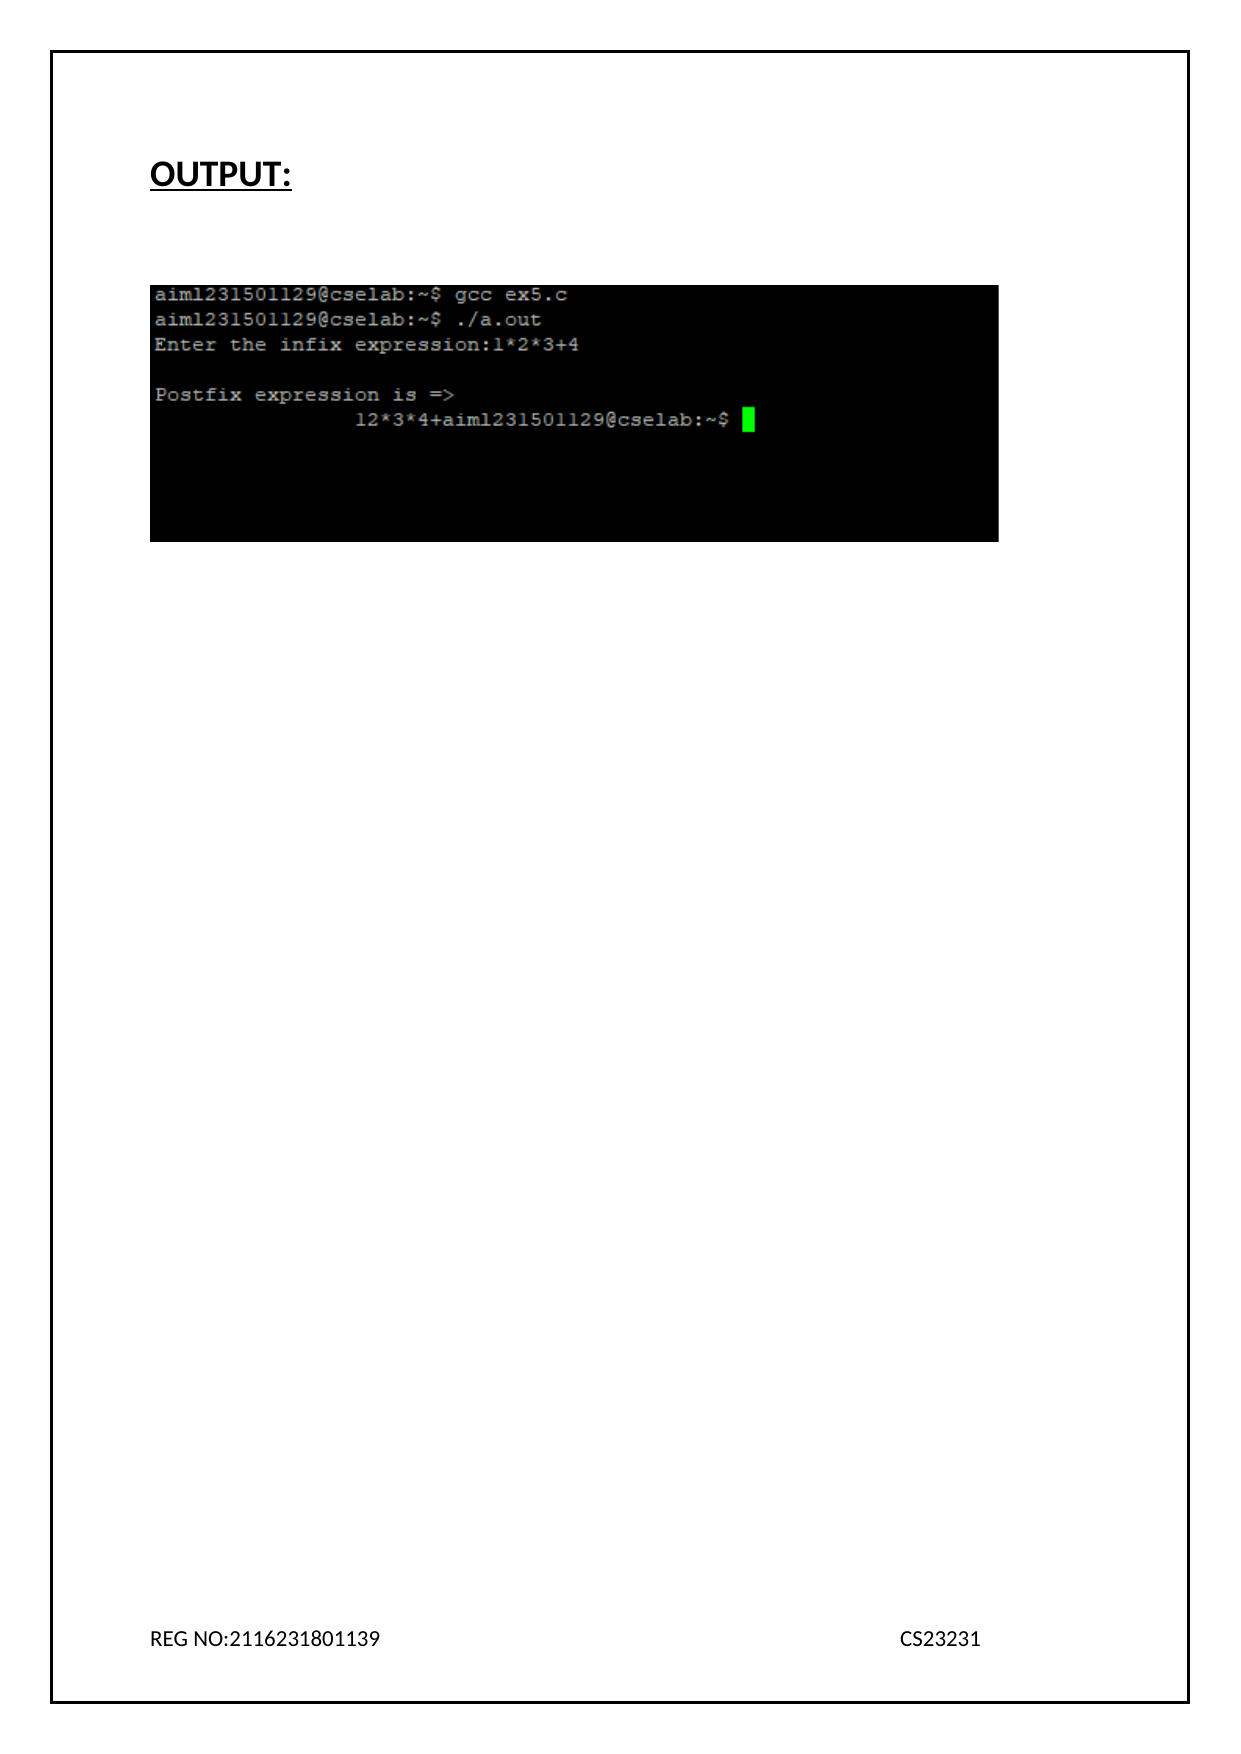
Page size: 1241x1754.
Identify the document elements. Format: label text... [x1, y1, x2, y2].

picture [150, 285, 999, 542]
text OUTPUT: [150, 150, 1090, 196]
